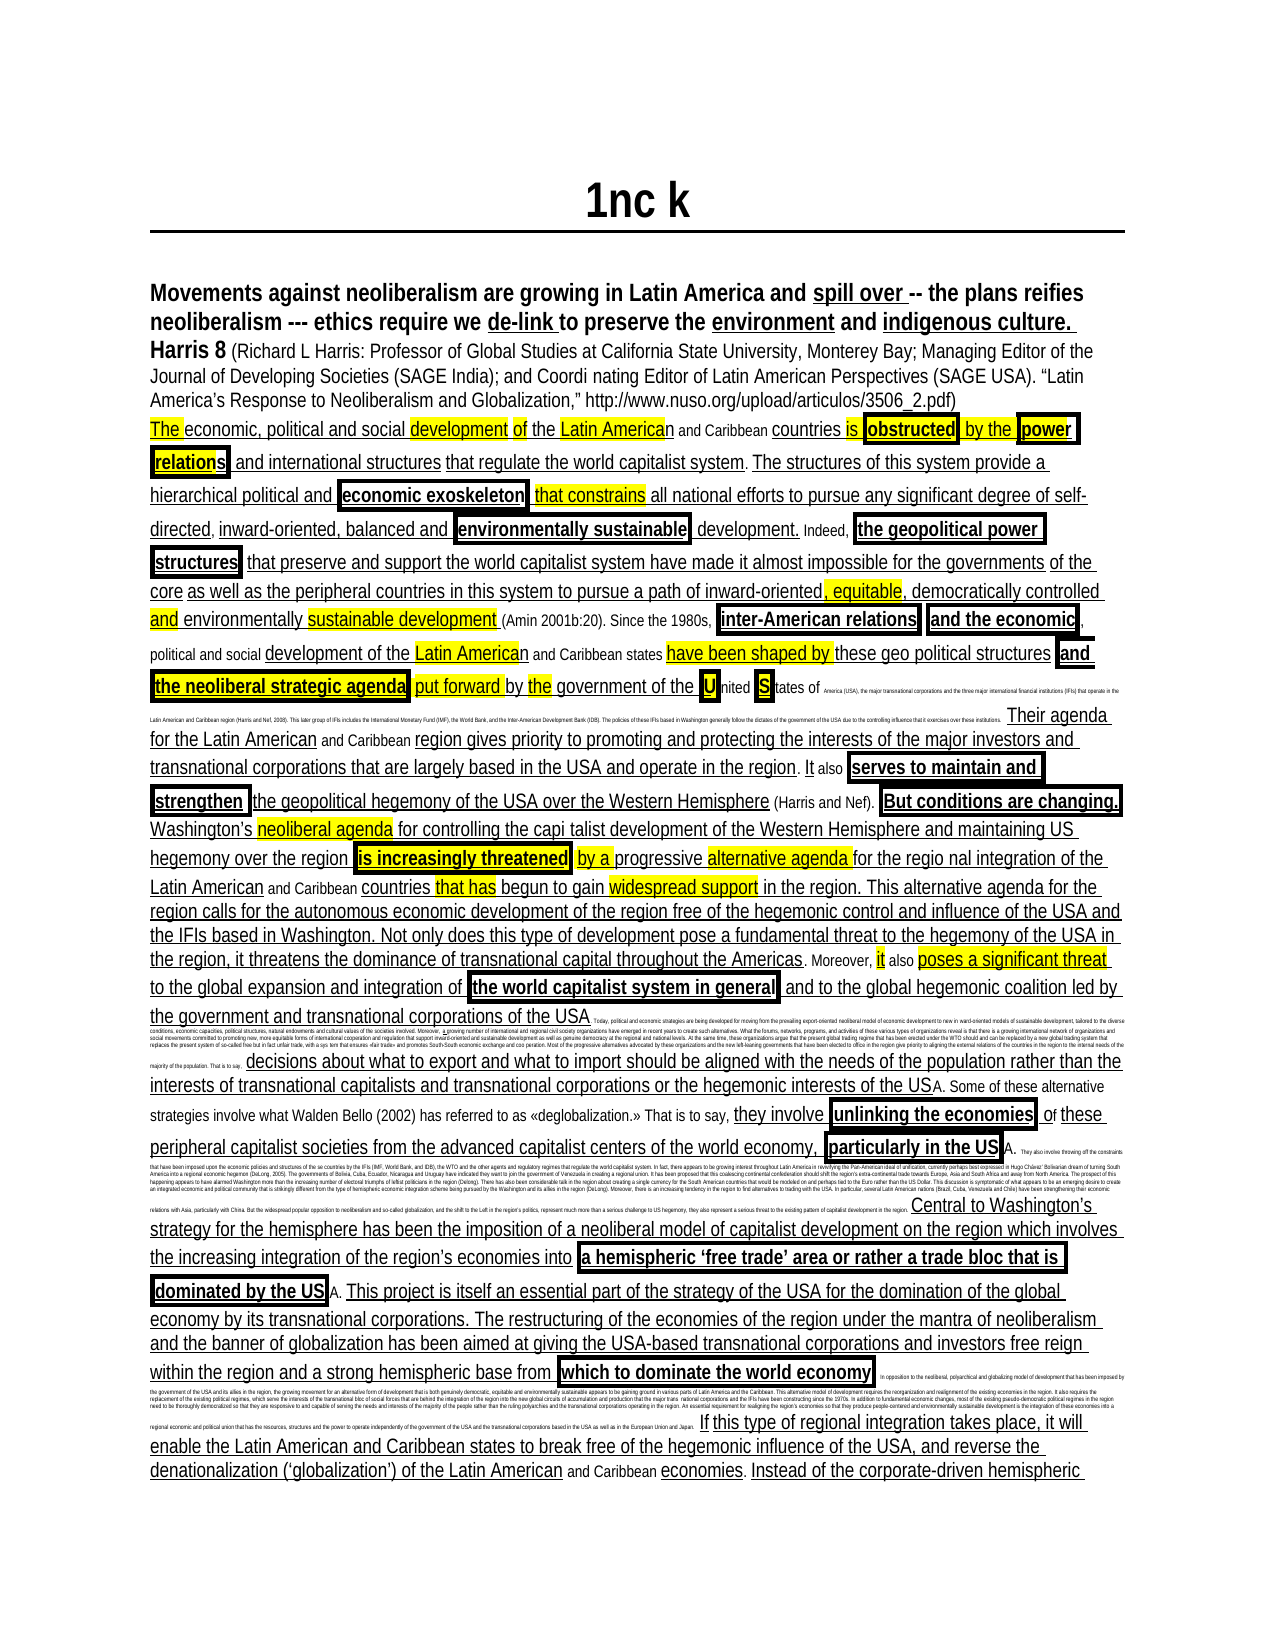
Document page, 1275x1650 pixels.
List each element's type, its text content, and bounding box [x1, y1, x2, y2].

text Harris 8 (Richard L Harris: Professor of Global Studies at California State University, Monterey Bay; Managing Editor of the Journal of Developing Societies (SAGE India); and Coordi­ nating Editor of Latin American Perspectives (SAGE USA). “Latin America’s Response to Neoliberalism and Globalization,” http://www.nuso.org/upload/articulos/3506_2.pdf) [150, 336, 1125, 412]
subtitle Movements against neoliberalism are growing in Latin America and spill over -- the plans reifies neoliberalism --- ethics require we de-link to preserve the environment and indigenous culture. [150, 278, 1125, 336]
subtitle 1nc k [150, 171, 1125, 230]
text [150, 412, 1125, 1482]
